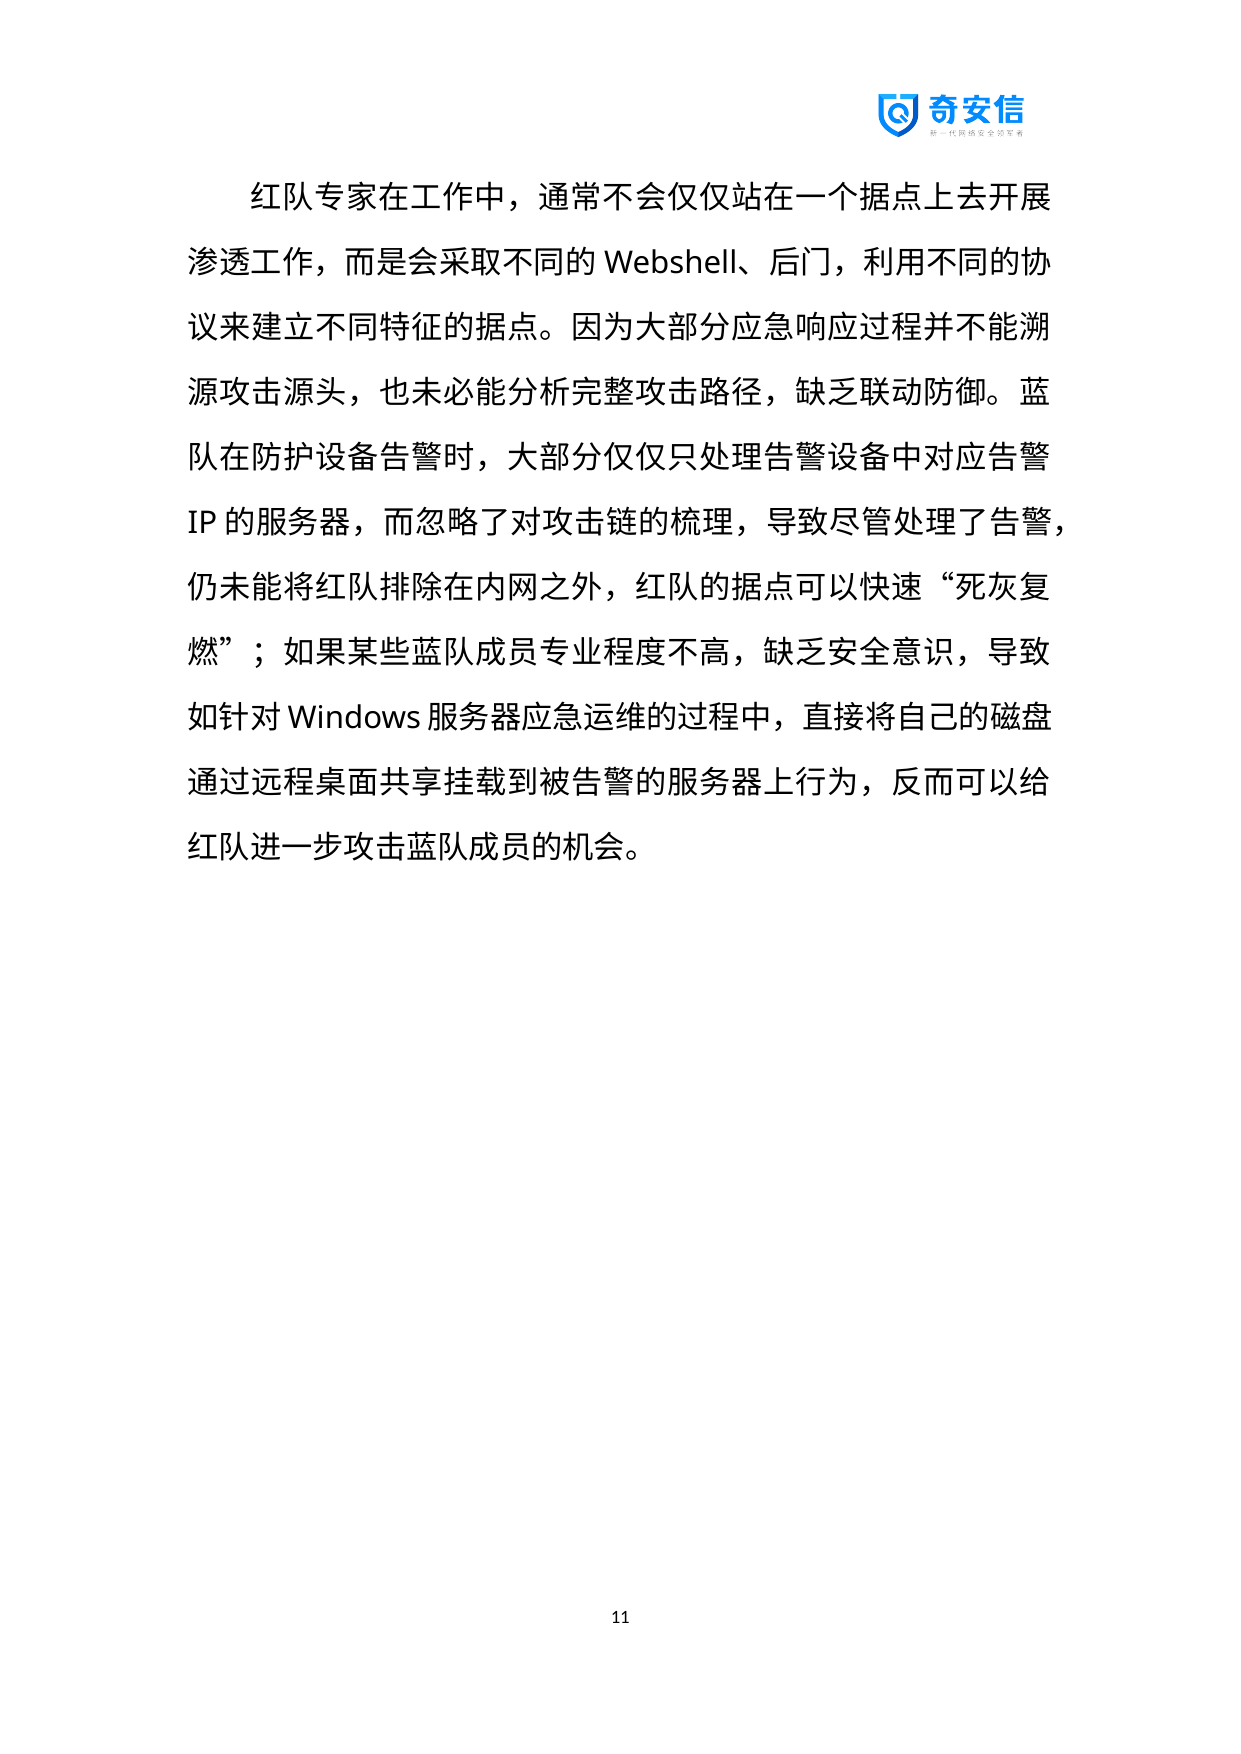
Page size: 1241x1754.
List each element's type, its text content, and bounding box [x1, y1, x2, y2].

picture [852, 88, 1053, 139]
text 红队专家在工作中，通常不会仅仅站在一个据点上去开展渗透工作，而是会采取不同的Webshell、后门，利用不同的协议来建立不同特征的据点。因为大部分应急响应过程并不能溯源攻击源头，也未必能分析完整攻击路径，缺乏联动防御。蓝队在防护设备告警时，大部分仅仅只处理告警设备中对应告警IP的服务器，而忽略了对攻击链的梳理，导致尽管处理了告警，仍未能将红队排除在内网之外，红队的据点可以快速“死灰复燃”；如果某些蓝队成员专业程度不高，缺乏安全意识，导致如针对Windows服务器应急运维的过程中，直接将自己的磁盘通过远程桌面共享挂载到被告警的服务器上行为，反而可以给红队进一步攻击蓝队成员的机会。 [187, 162, 1053, 877]
